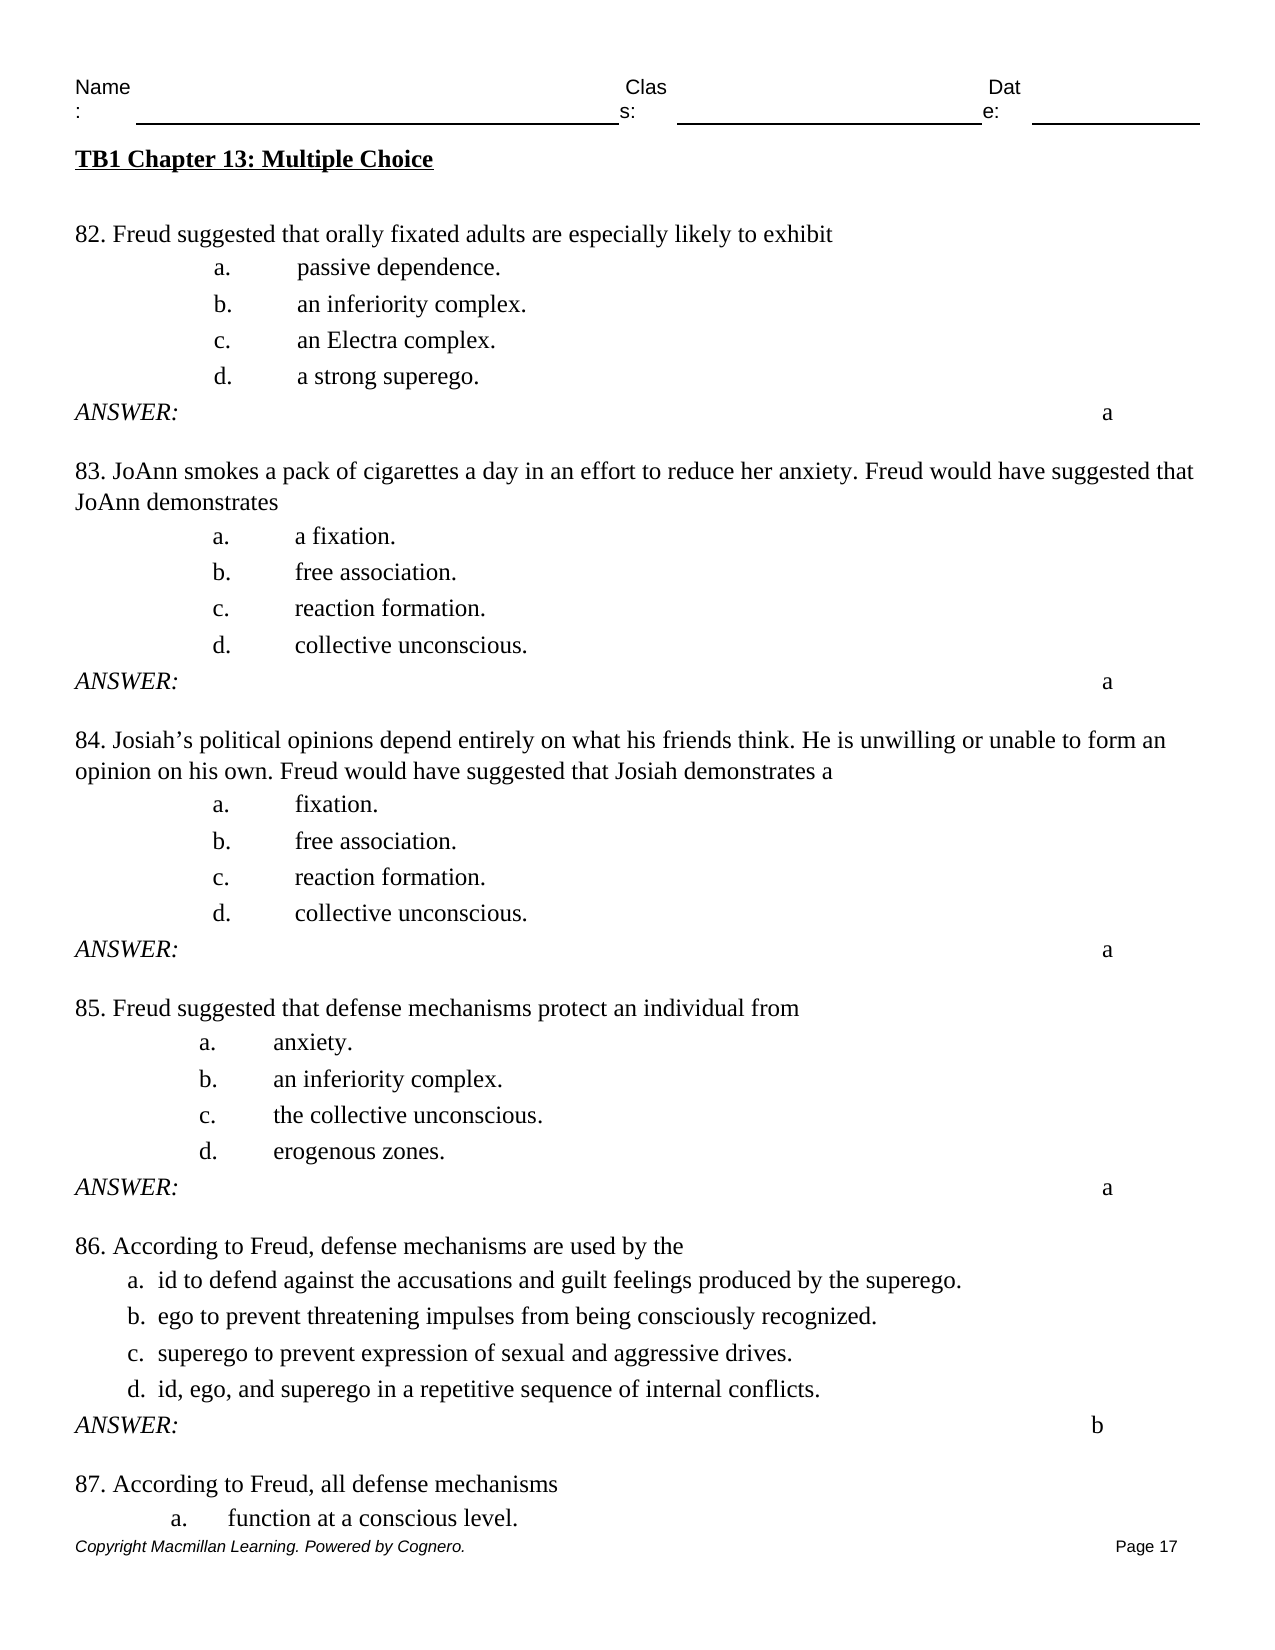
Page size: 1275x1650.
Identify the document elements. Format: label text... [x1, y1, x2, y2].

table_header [75, 1469, 1200, 1536]
table_header 82. Freud suggested that orally fixated adults are especially likely to exhibit [75, 219, 1200, 429]
table_header 83. JoAnn smokes a pack of cigarettes a day in an effort to reduce her anxiety. Freud would have suggested that JoAnn demonstrates [75, 456, 1200, 698]
table_header 84. Josiah’s political opinions depend entirely on what his friends think. He is unwilling or unable to form an opinion on his own. Freud would have suggested that Josiah demonstrates a [75, 725, 1200, 967]
table_header 85. Freud suggested that defense mechanisms protect an individual from [75, 994, 1200, 1204]
table_header 86. According to Freud, defense mechanisms are used by the [75, 1231, 1200, 1442]
